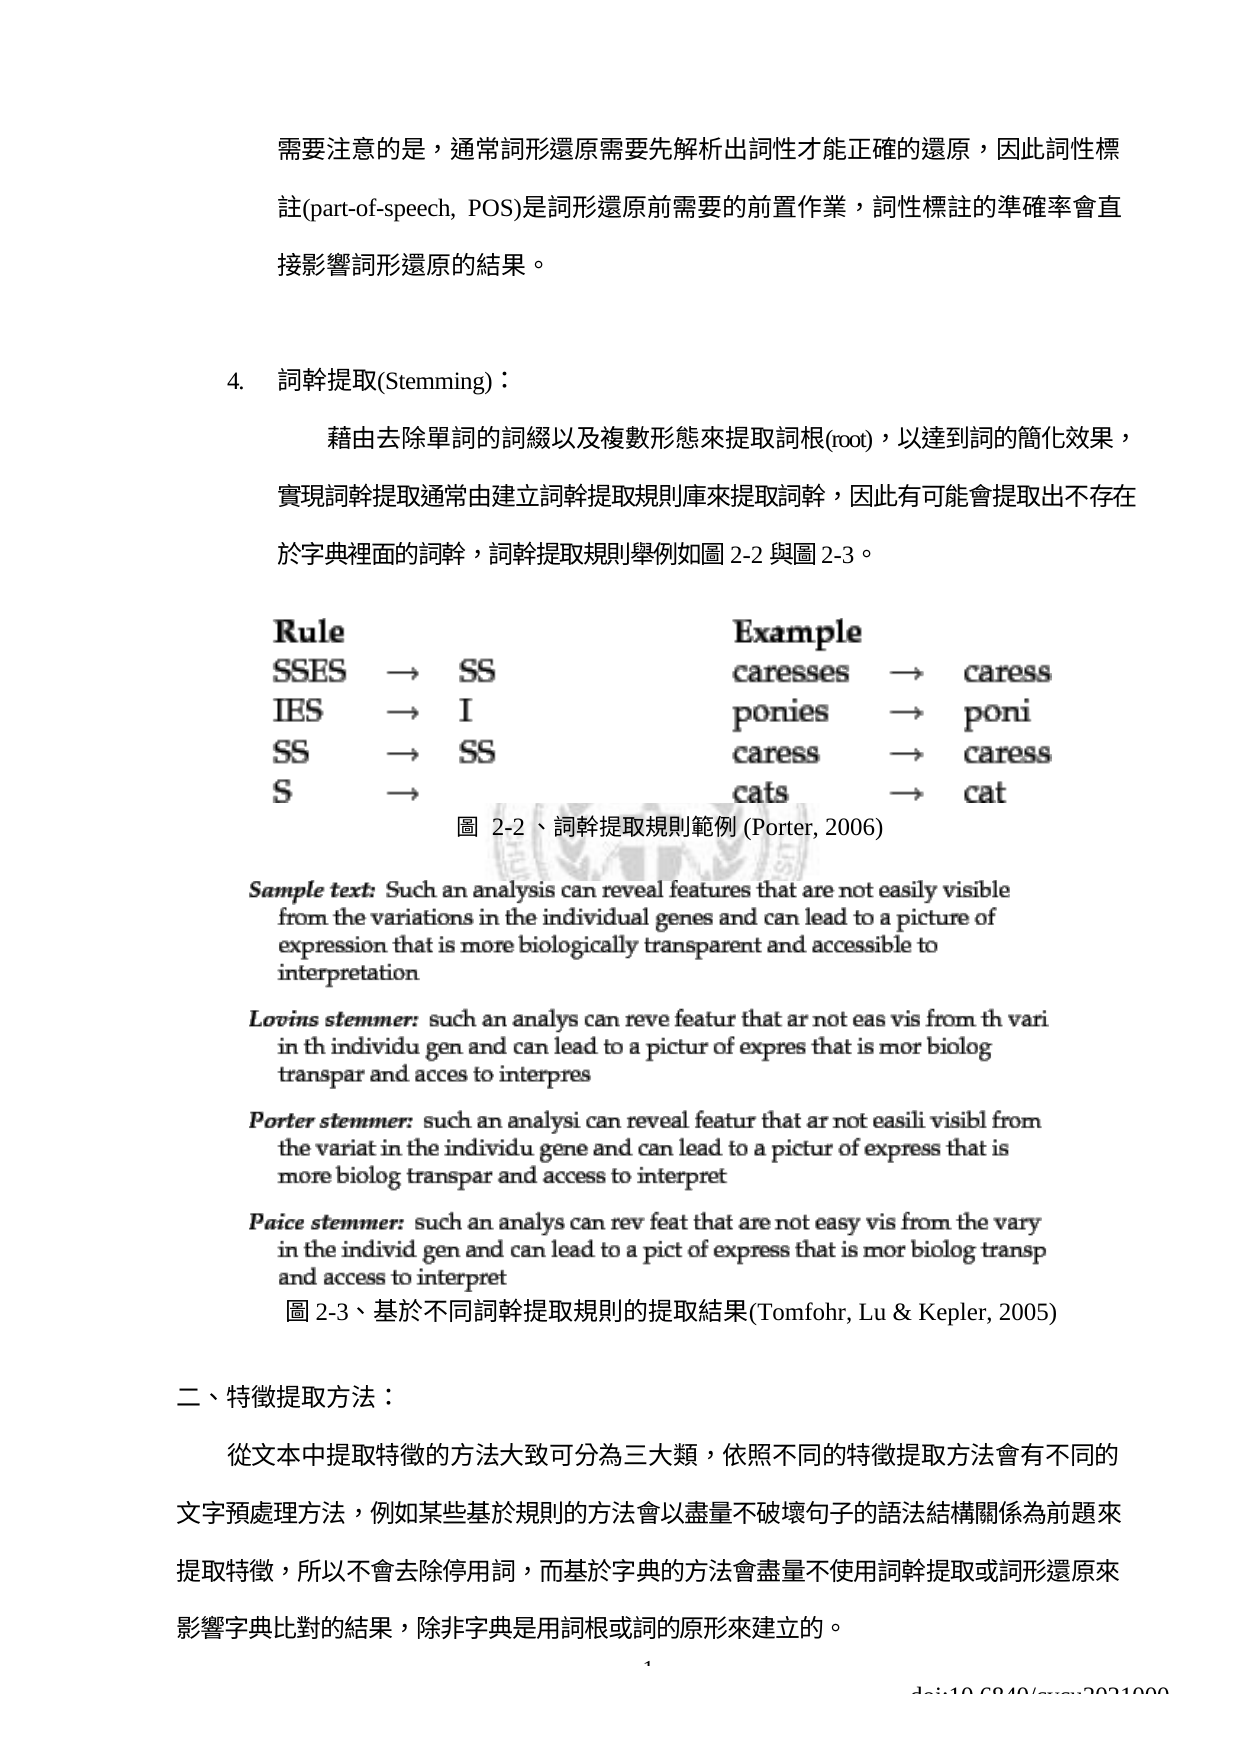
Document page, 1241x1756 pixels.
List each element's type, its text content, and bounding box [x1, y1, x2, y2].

picture [247, 618, 285, 803]
text 藉由去除單詞的詞綴以及複數形態來提取詞根(root)，以達到詞的簡化效果， 實現詞幹提取通常由建立詞幹提取規則庫來提取詞幹，因此有可能會提取出不存在於字典裡面的詞幹，詞幹提取規則舉例如圖 2-2 與圖 2-3。 [277, 418, 1143, 570]
list 詞幹提取(Stemming)： [227, 361, 1161, 397]
text 二、特徵提取方法： [177, 1378, 1161, 1414]
text 從文本中提取特徵的方法大致可分為三大類，依照不同的特徵提取方法會有不同的文字預處理方法，例如某些基於規則的方法會以盡量不破壞句子的語法結構關係為前題來提取特徵，所以不會去除停用詞，而基於字典的方法會盡量不使用詞幹提取或詞形還原來影響字典比對的結果，除非字典是用詞根或詞的原形來建立的。 [177, 1435, 1122, 1645]
text 需要注意的是，通常詞形還原需要先解析出詞性才能正確的還原，因此詞性標註(part-of-speech, POS)是詞形還原前需要的前置作業，詞性標註的準確率會直接影響詞形還原的結果。 [277, 129, 1123, 281]
text 圖 2-3、基於不同詞幹提取規則的提取結果(Tomfohr, Lu & Kepler, 2005) [285, 615, 1161, 1328]
picture [249, 880, 285, 1292]
